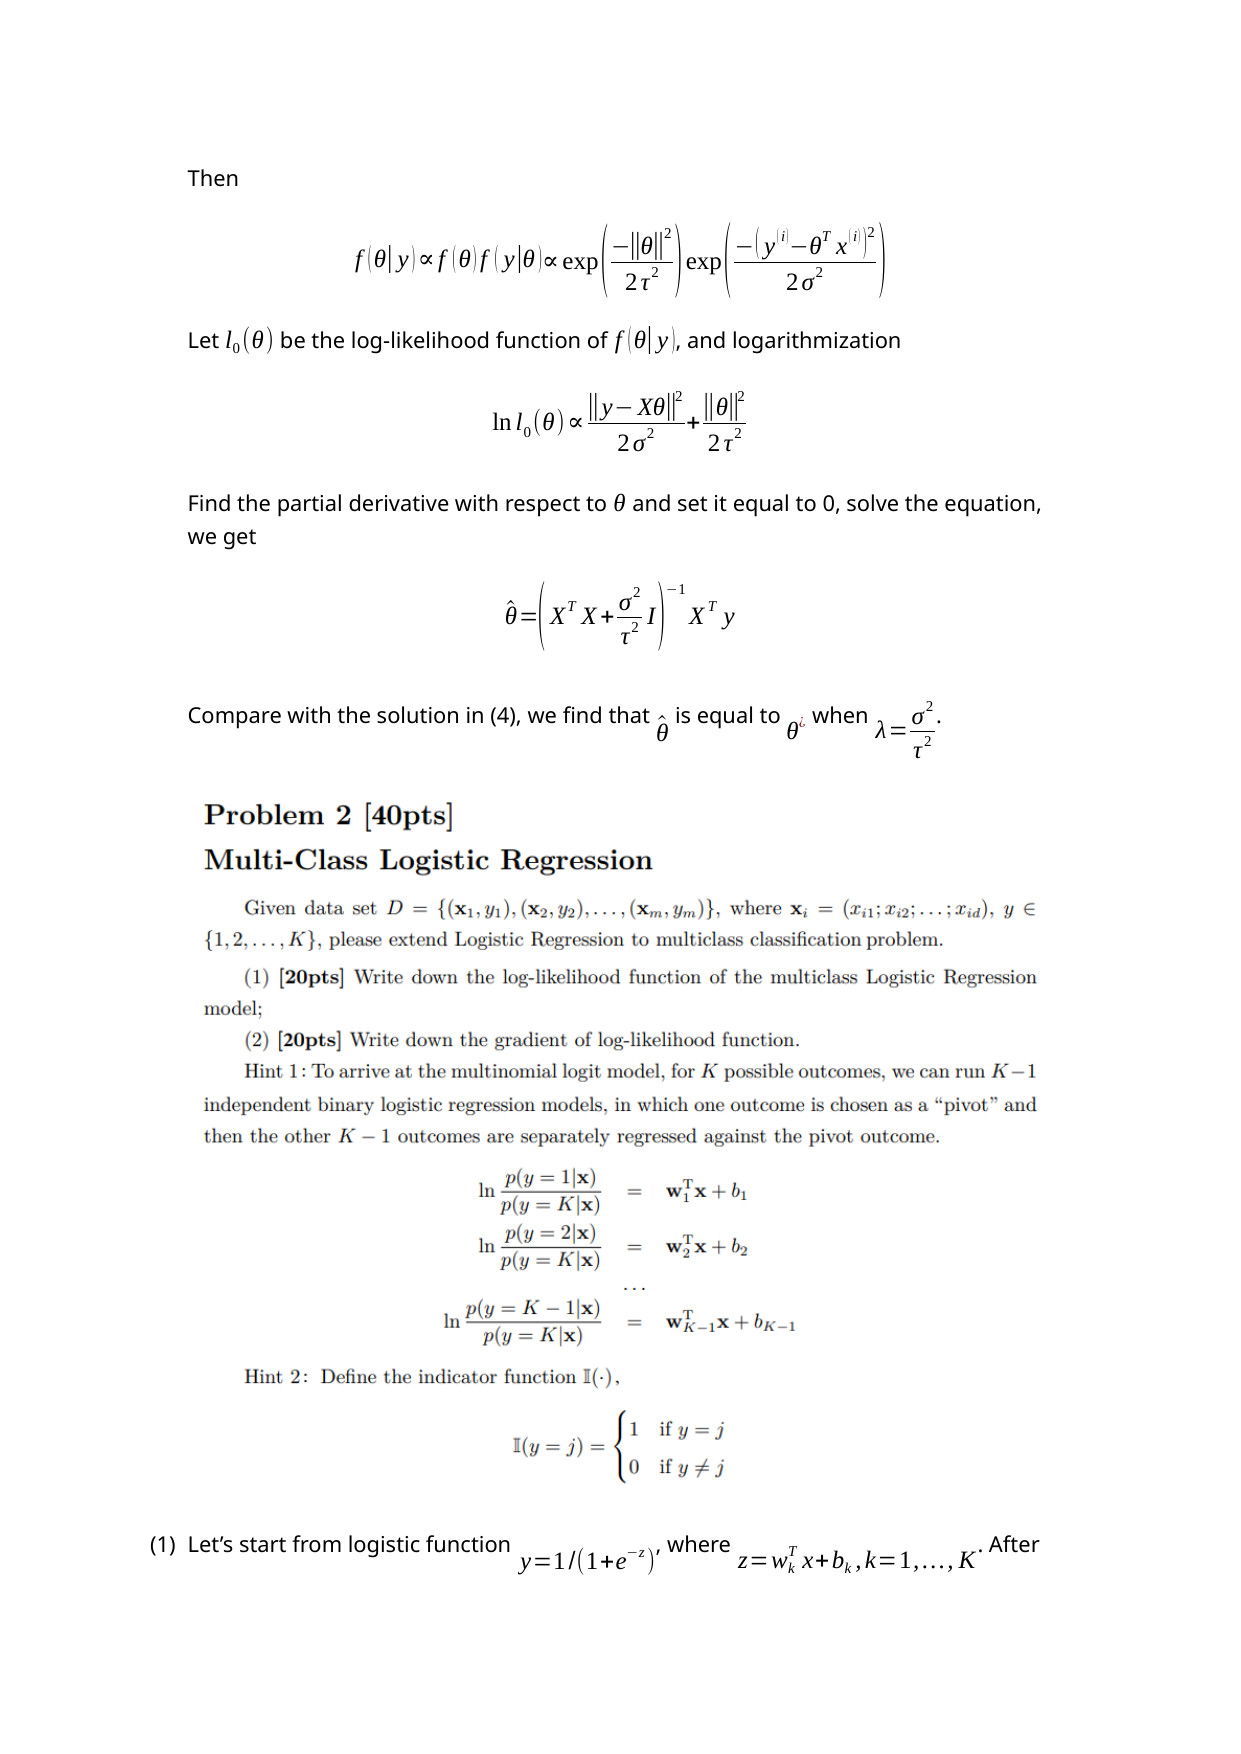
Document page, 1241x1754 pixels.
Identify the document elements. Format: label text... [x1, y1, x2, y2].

picture [187, 795, 1053, 1497]
list Compare with the solution in (4), we find that is equal to when . [187, 682, 1053, 779]
list Let be the log-likelihood function of , and logarithmization [187, 324, 1053, 357]
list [150, 1527, 1053, 1592]
list Then [187, 162, 1053, 194]
list Find the partial derivative with respect to and set it equal to 0, solve the equation, we get [187, 487, 1053, 552]
